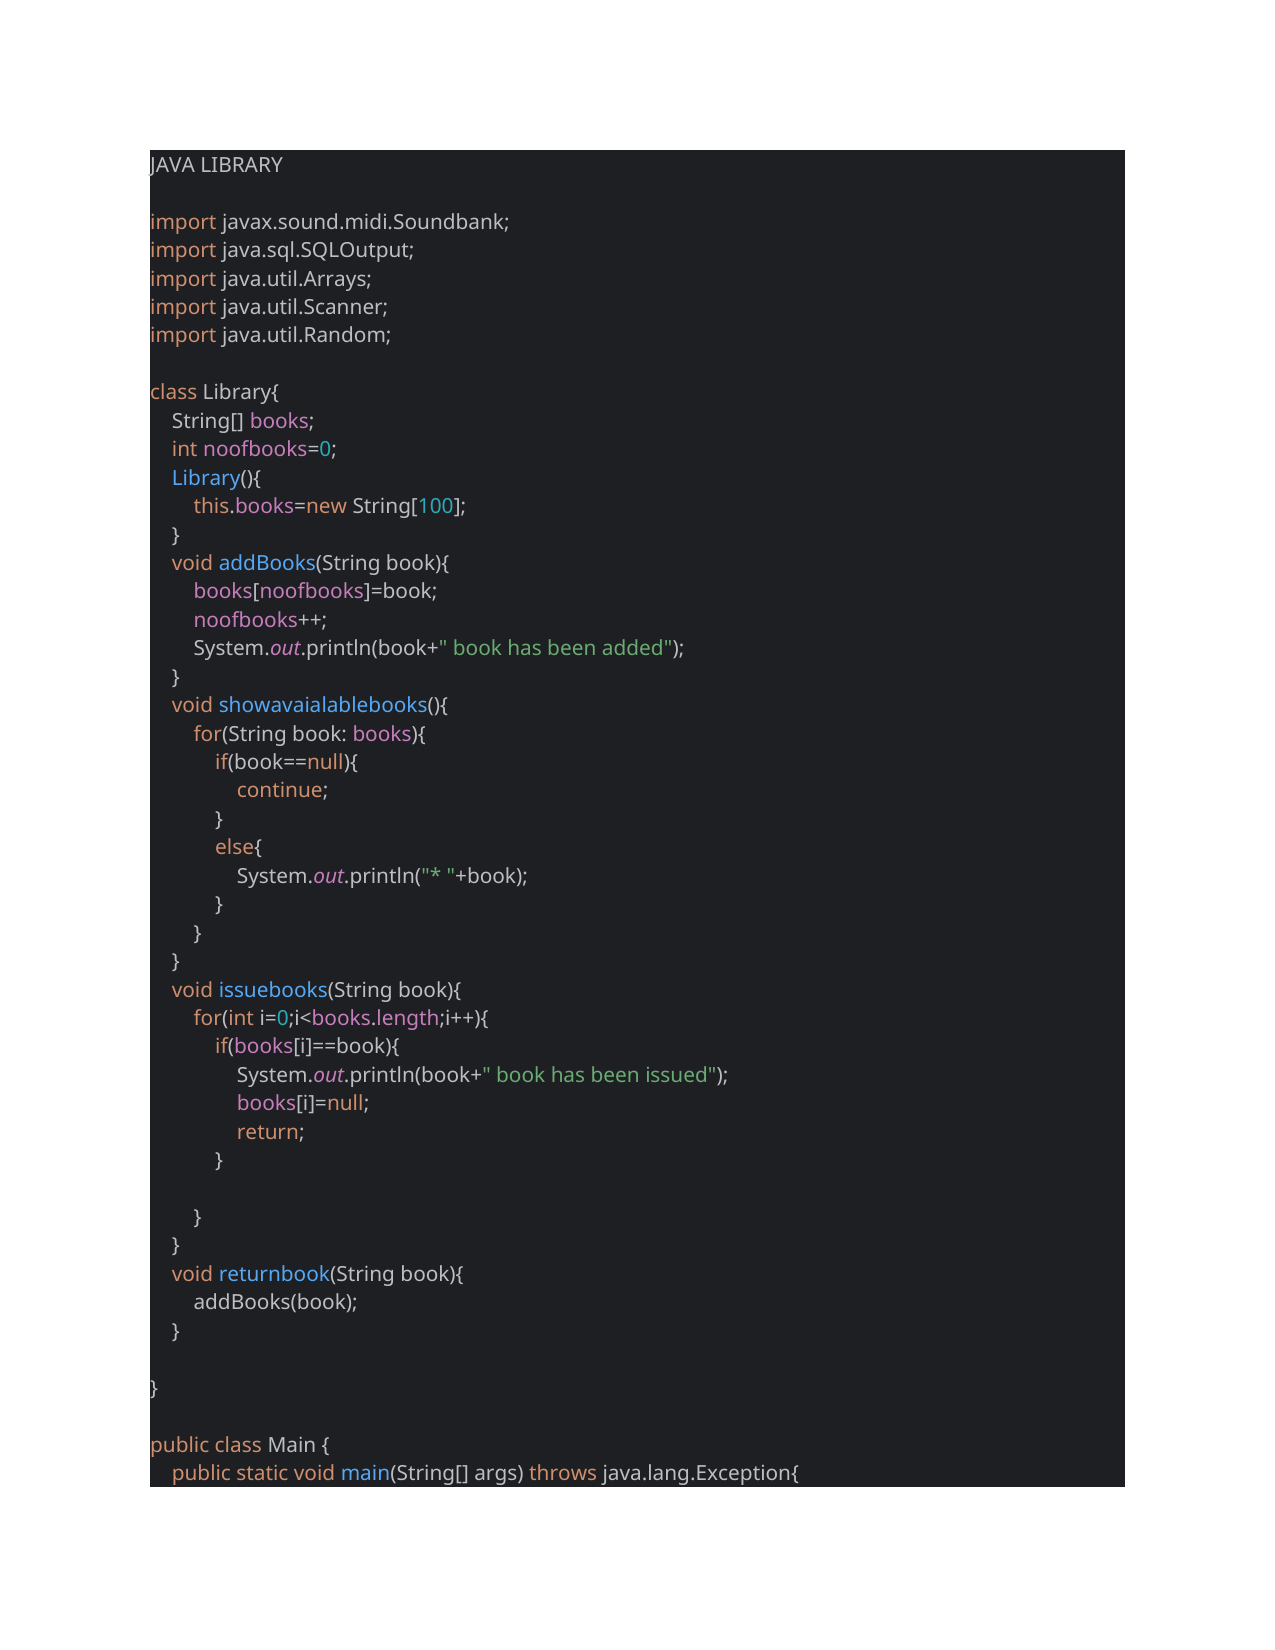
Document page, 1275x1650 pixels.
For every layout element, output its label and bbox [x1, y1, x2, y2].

text [150, 150, 1125, 1487]
